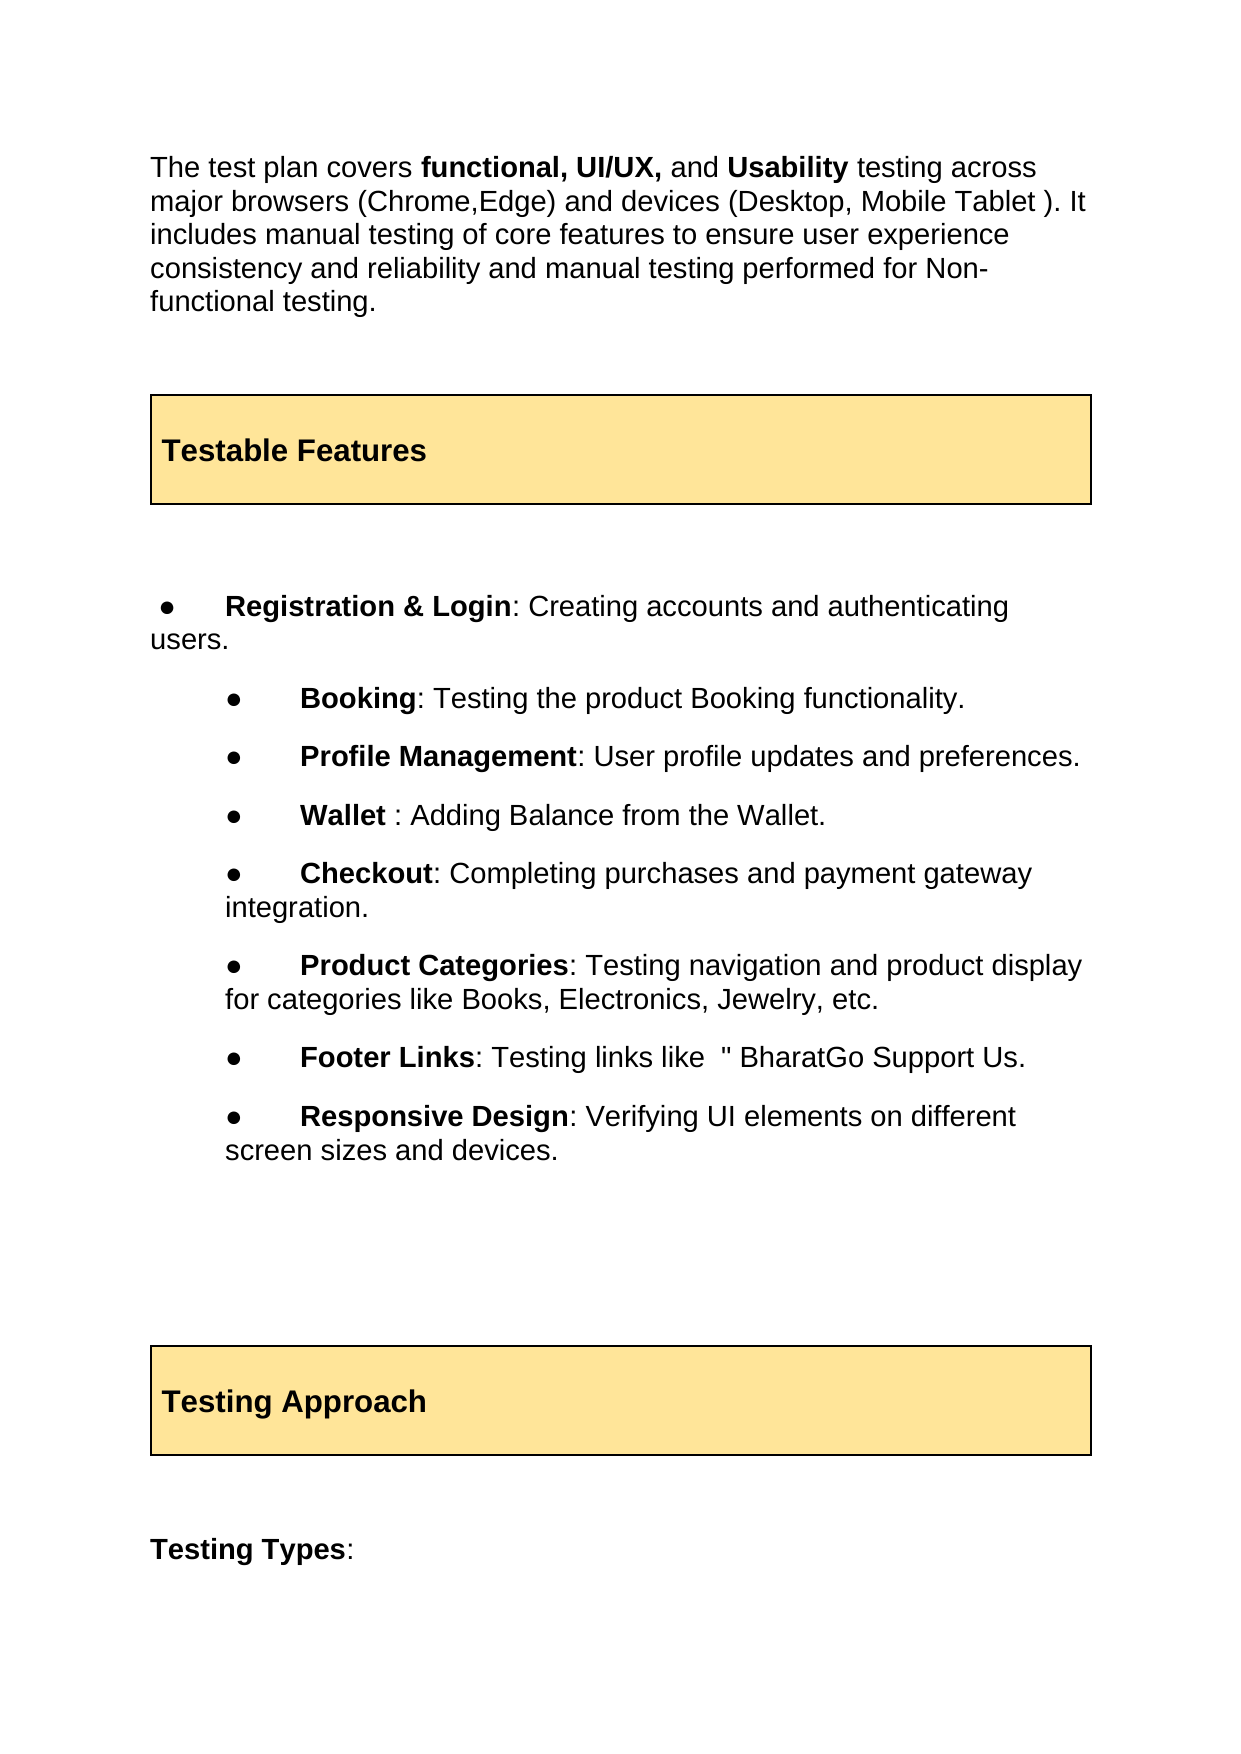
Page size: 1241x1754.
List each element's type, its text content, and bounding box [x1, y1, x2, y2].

text ● Wallet : Adding Balance from the Wallet. [225, 798, 1090, 831]
table_header Testable Features [152, 396, 1090, 503]
text ● Booking: Testing the product Booking functionality. [225, 681, 1090, 714]
text ● Product Categories: Testing navigation and product display for categories like Books, Electronics, Jewelry, etc. [225, 948, 1090, 1015]
table_header Testing Approach [152, 1347, 1090, 1454]
text ● Registration & Login: Creating accounts and authenticating users. [150, 588, 1090, 656]
text ● Responsive Design: Verifying UI elements on different screen sizes and devices. [225, 1099, 1090, 1166]
text ● Checkout: Completing purchases and payment gateway integration. [225, 856, 1090, 923]
text The test plan covers functional, UI/UX, and Usability testing across major browsers (Chrome,Edge) and devices (Desktop, Mobile Tablet ). It includes manual testing of core features to ensure user experience consistency and reliability and manual testing performed for Non-functional testing. [150, 150, 1090, 318]
text ● Profile Management: User profile updates and preferences. [225, 739, 1090, 773]
text ● Footer Links: Testing links like " BharatGo Support Us. [225, 1040, 1090, 1074]
text Testing Types: [150, 1532, 1090, 1566]
